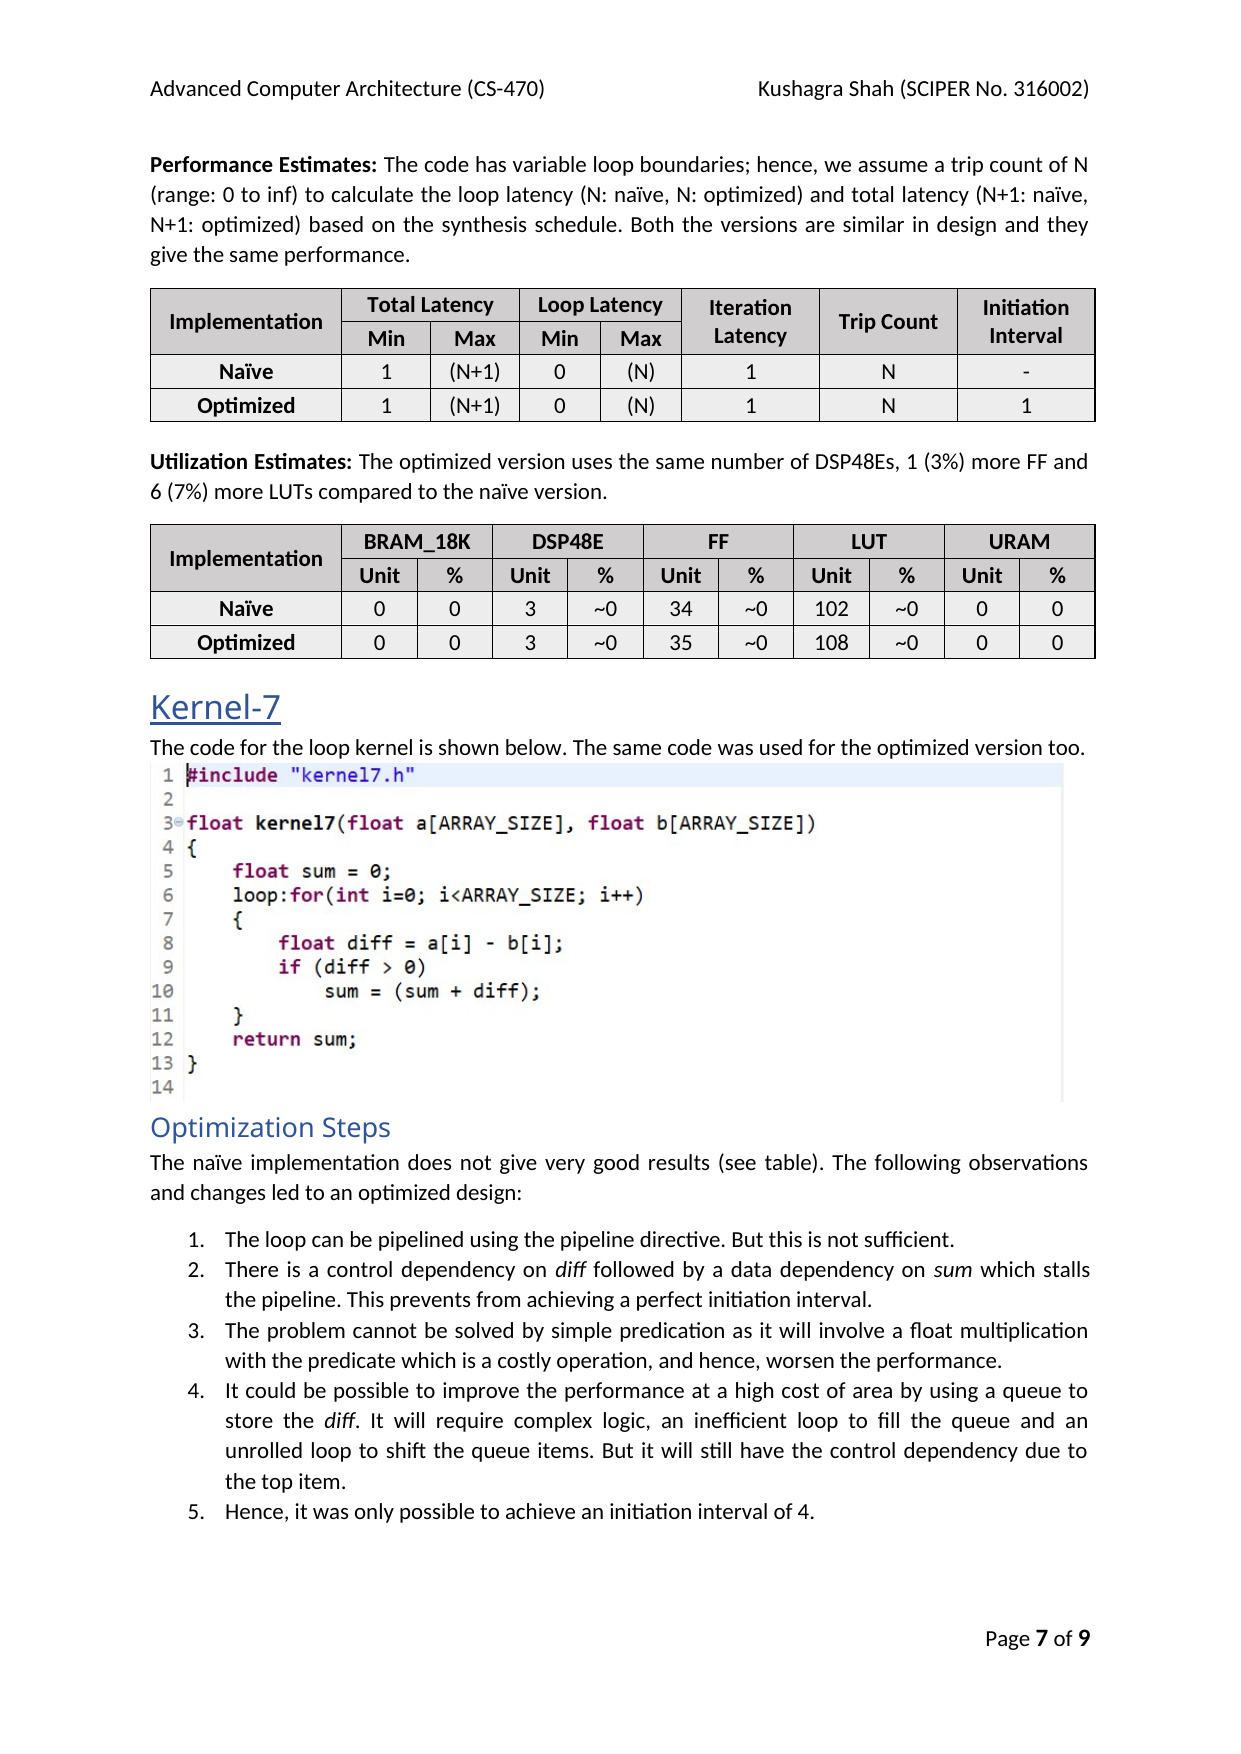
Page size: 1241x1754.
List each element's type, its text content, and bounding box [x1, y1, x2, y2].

table_cell - [958, 355, 1094, 388]
subtitle Kernel-7 [150, 684, 1090, 729]
table_cell ~0 [870, 626, 944, 658]
table_cell Unit [342, 559, 417, 591]
table_cell 0 [945, 592, 1019, 624]
table_cell Optimized [151, 626, 341, 658]
table_cell 0 [520, 389, 600, 421]
text Performance Estimates: The code has variable loop boundaries; hence, we assume a trip count of N (range: 0 to inf) to calculate the loop latency (N: naïve, N: optimized) and total latency (N+1: naïve, N+1: optimized) based on the synthesis schedule. Both the versions are similar in design and they give the same performance. [150, 150, 1090, 269]
subtitle Optimization Steps [150, 1108, 1090, 1145]
table_cell % [568, 559, 643, 591]
table_cell 0 [1020, 626, 1094, 658]
table_cell % [870, 559, 944, 591]
list It could be possible to improve the performance at a high cost of area by using a queue to store the diff. It will require complex logic, an inefficient loop to fill the queue and an unrolled loop to shift the queue items. But it will still have the control dependency due to the top item. [187, 1376, 1090, 1495]
table_cell Unit [945, 559, 1019, 591]
table_cell Min [520, 322, 600, 354]
table_cell 1 [342, 355, 430, 388]
table_cell % [1020, 559, 1094, 591]
text The code for the loop kernel is shown below. The same code was used for the optimized version too. [150, 733, 1090, 761]
table_cell Unit [493, 559, 567, 591]
table_cell Max [601, 322, 681, 354]
table_cell 102 [794, 592, 869, 624]
table_cell N [820, 355, 957, 388]
table_cell 0 [945, 626, 1019, 658]
table_cell 35 [644, 626, 718, 658]
table_header Initiation Interval [958, 289, 1094, 354]
table_header Total Latency [342, 289, 519, 321]
table_cell Min [342, 322, 430, 354]
table_cell Optimized [151, 389, 341, 421]
table_cell 1 [342, 389, 430, 421]
table_cell Unit [644, 559, 718, 591]
table_cell % [719, 559, 793, 591]
list The loop can be pipelined using the pipeline directive. But this is not sufficient. [187, 1225, 1090, 1253]
list The problem cannot be solved by simple predication as it will involve a float multiplication with the predicate which is a costly operation, and hence, worsen the performance. [187, 1316, 1090, 1374]
table_header FF [644, 525, 793, 558]
table_header Implementation [151, 289, 341, 354]
list Hence, it was only possible to achieve an initiation interval of 4. [187, 1497, 1090, 1525]
table_cell 0 [520, 355, 600, 388]
table_cell Unit [794, 559, 869, 591]
table_header Trip Count [820, 289, 957, 354]
table_cell 0 [342, 626, 417, 658]
table_cell 1 [958, 389, 1094, 421]
table_cell ~0 [719, 592, 793, 624]
table_cell 0 [342, 592, 417, 624]
picture [150, 763, 1064, 1102]
table_cell Max [431, 322, 519, 354]
table_header DSP48E [493, 525, 643, 558]
table_cell (N) [601, 389, 681, 421]
table_header Loop Latency [520, 289, 681, 321]
text Utilization Estimates: The optimized version uses the same number of DSP48Es, 1 (3%) more FF and 6 (7%) more LUTs compared to the naïve version. [150, 447, 1090, 506]
table_cell ~0 [568, 626, 643, 658]
table_header BRAM_18K [342, 525, 492, 558]
table_cell 1 [682, 389, 819, 421]
table_cell 3 [493, 592, 567, 624]
text The naïve implementation does not give very good results (see table). The following observations and changes led to an optimized design: [150, 1148, 1090, 1206]
table_cell Naïve [151, 592, 341, 624]
table_cell 3 [493, 626, 567, 658]
table_cell ~0 [719, 626, 793, 658]
table_cell 1 [682, 355, 819, 388]
table_header URAM [945, 525, 1094, 558]
table_cell ~0 [870, 592, 944, 624]
table_cell (N) [601, 355, 681, 388]
table_header Iteration Latency [682, 289, 819, 354]
list There is a control dependency on diff followed by a data dependency on sum which stalls the pipeline. This prevents from achieving a perfect initiation interval. [187, 1255, 1090, 1313]
table_cell Naïve [151, 355, 341, 388]
table_cell (N+1) [431, 389, 519, 421]
table_cell 108 [794, 626, 869, 658]
table_cell 0 [418, 592, 492, 624]
table_cell N [820, 389, 957, 421]
table_cell 0 [418, 626, 492, 658]
table_cell ~0 [568, 592, 643, 624]
table_header LUT [794, 525, 944, 558]
table_cell % [418, 559, 492, 591]
table_cell 34 [644, 592, 718, 624]
table_header Implementation [151, 525, 341, 591]
table_cell (N+1) [431, 355, 519, 388]
table_cell 0 [1020, 592, 1094, 624]
